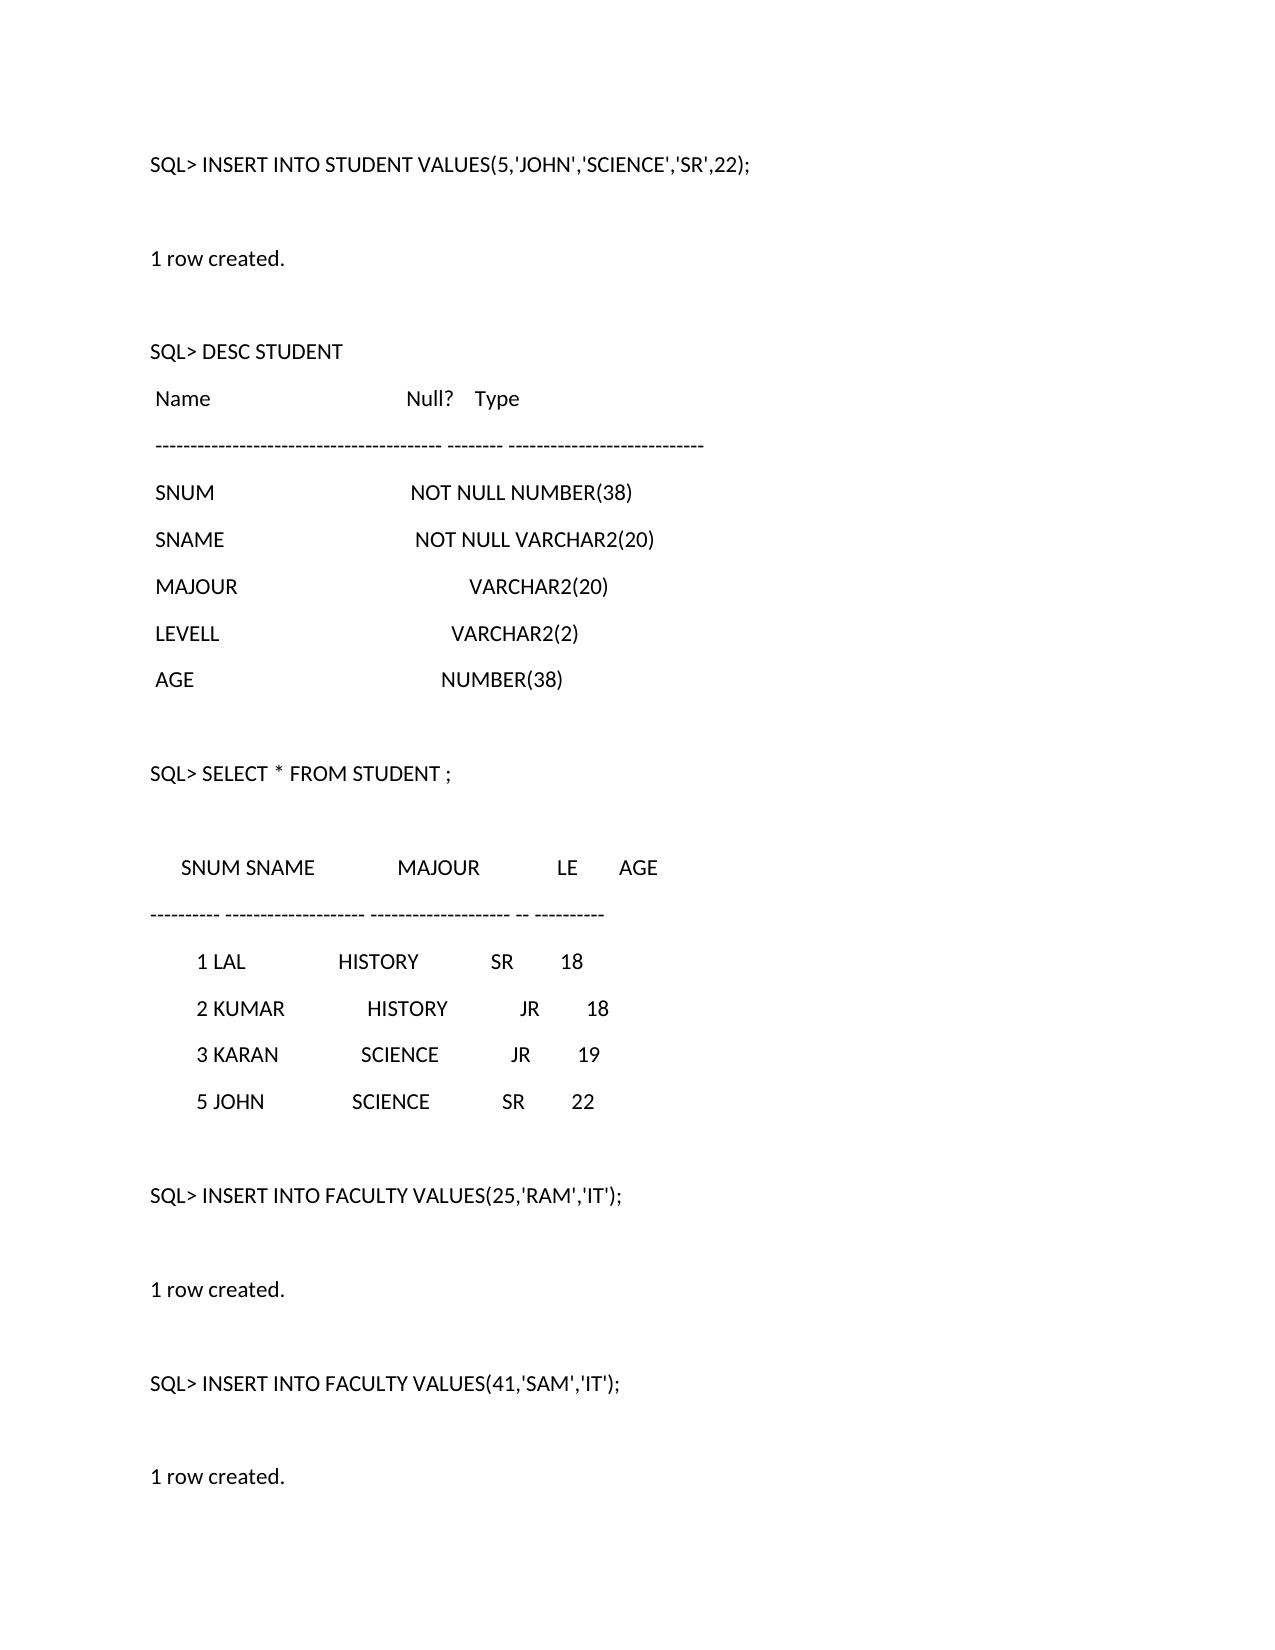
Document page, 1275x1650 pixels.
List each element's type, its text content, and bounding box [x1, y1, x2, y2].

text 2 KUMAR HISTORY JR 18 [150, 994, 1125, 1022]
text 1 row created. [150, 244, 1125, 272]
text SNAME NOT NULL VARCHAR2(20) [150, 525, 1125, 553]
text Name Null? Type [150, 384, 1125, 412]
text MAJOUR VARCHAR2(20) [150, 572, 1125, 600]
text 1 row created. [150, 1275, 1125, 1303]
text LEVELL VARCHAR2(2) [150, 619, 1125, 647]
text 1 LAL HISTORY SR 18 [150, 947, 1125, 975]
text 5 JOHN SCIENCE SR 22 [150, 1087, 1125, 1116]
text SQL> SELECT * FROM STUDENT ; [150, 759, 1125, 787]
text SNUM SNAME MAJOUR LE AGE [150, 853, 1125, 881]
text AGE NUMBER(38) [150, 666, 1125, 694]
text SQL> INSERT INTO FACULTY VALUES(25,'RAM','IT'); [150, 1181, 1125, 1209]
text ---------- -------------------- -------------------- -- ---------- [150, 900, 1125, 928]
text 3 KARAN SCIENCE JR 19 [150, 1041, 1125, 1069]
text SQL> INSERT INTO STUDENT VALUES(5,'JOHN','SCIENCE','SR',22); [150, 150, 1125, 178]
text 1 row created. [150, 1462, 1125, 1491]
text SQL> DESC STUDENT [150, 337, 1125, 366]
text SQL> INSERT INTO FACULTY VALUES(41,'SAM','IT'); [150, 1369, 1125, 1397]
text ----------------------------------------- -------- ---------------------------- [150, 431, 1125, 459]
text SNUM NOT NULL NUMBER(38) [150, 478, 1125, 506]
